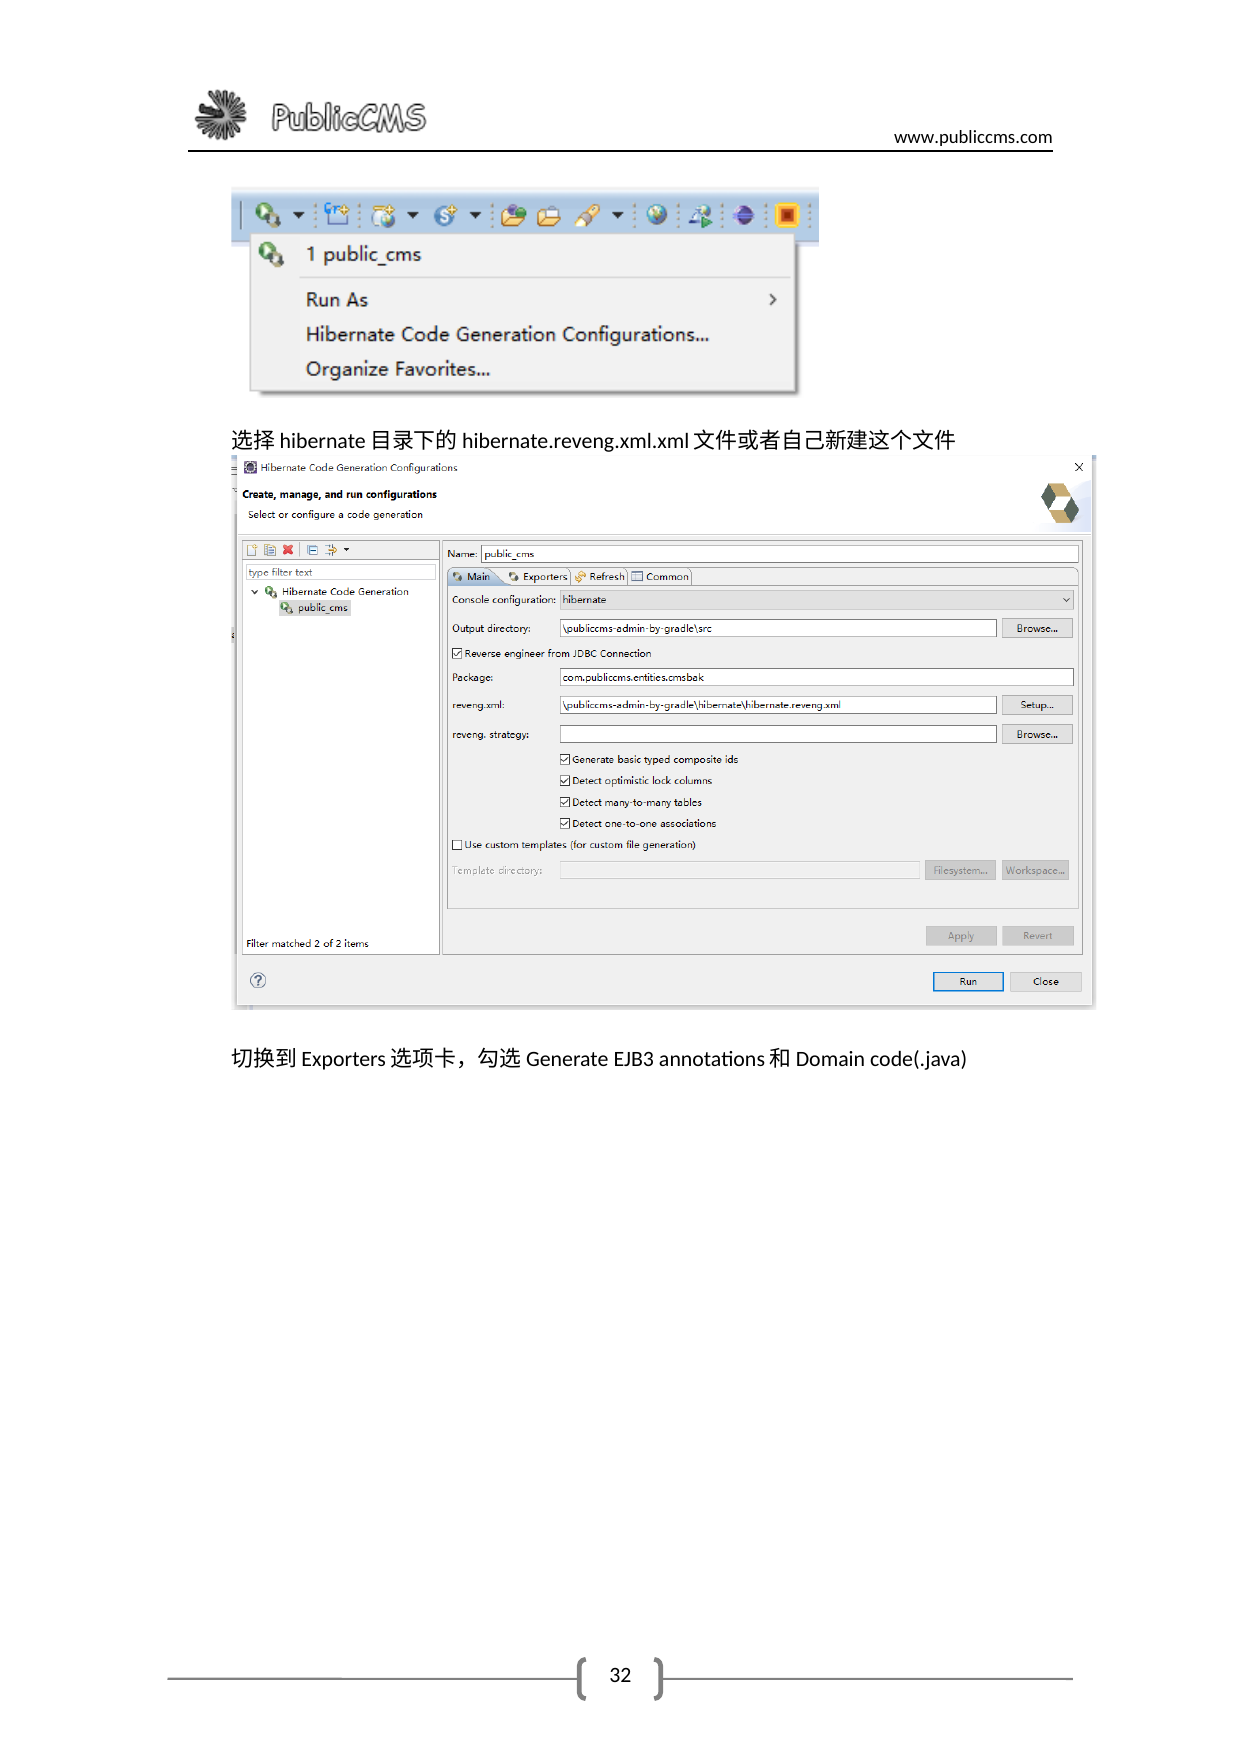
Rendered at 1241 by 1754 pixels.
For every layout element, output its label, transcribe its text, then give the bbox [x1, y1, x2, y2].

list 选择hibernate目录下的hibernate.reveng.xml.xml文件或者自己新建这个文件 [231, 423, 1053, 455]
picture [187, 88, 438, 144]
picture [231, 162, 819, 398]
picture [231, 455, 1097, 1010]
list 切换到Exporters选项卡，勾选Generate EJB3 annotations和Domain code(.java) [231, 1040, 1053, 1073]
